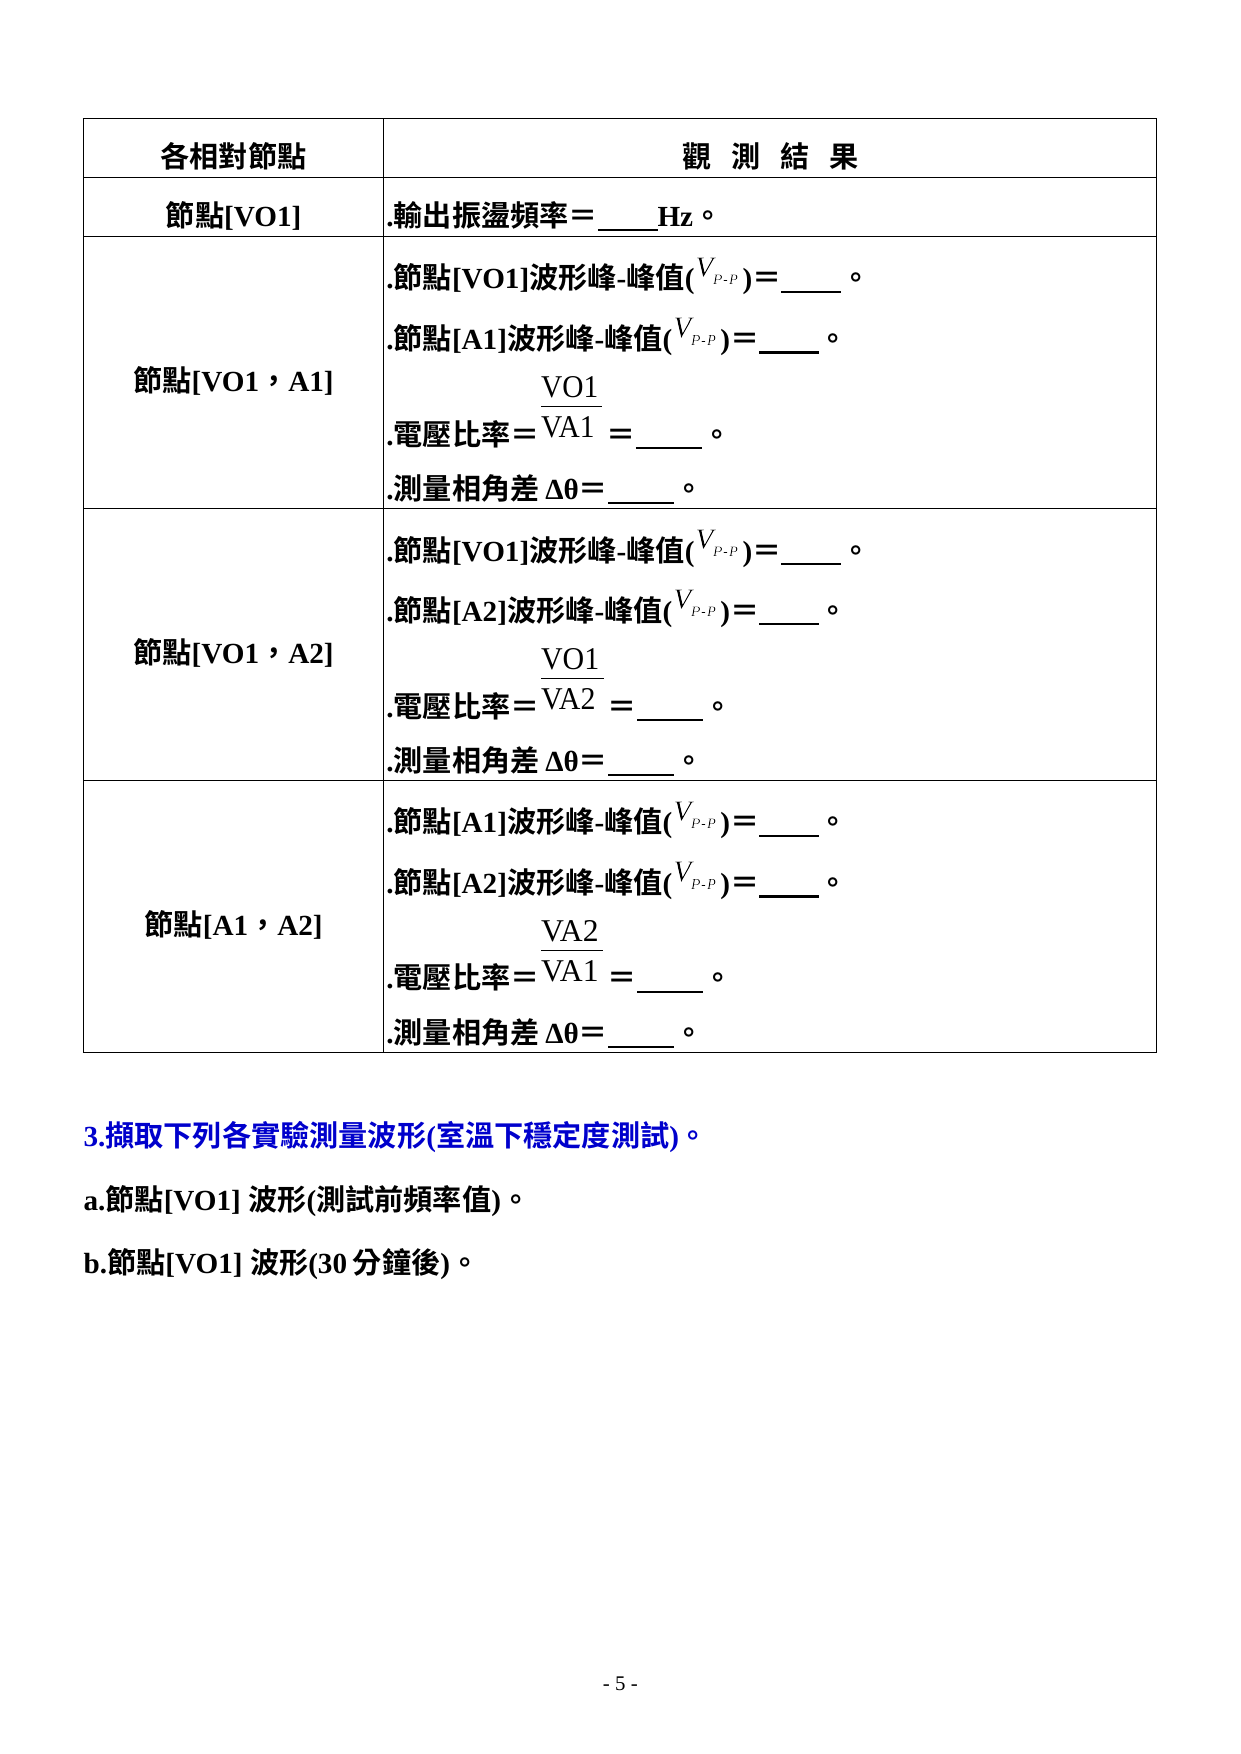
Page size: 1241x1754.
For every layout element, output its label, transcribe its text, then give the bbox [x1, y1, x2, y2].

table_cell 節點[VO1，A2] [84, 509, 383, 780]
table_cell .節點[VO1]波形峰-峰值()＝ 。 .節點[A2]波形峰-峰值()＝ 。 .電壓比率＝＝ 。 .測量相角差Δθ＝ 。 [384, 509, 1156, 780]
table_cell 節點[VO1，A1] [84, 237, 383, 508]
table_cell .節點[VO1]波形峰-峰值()＝ 。 .節點[A1]波形峰-峰值()＝ 。 .電壓比率＝＝ 。 .測量相角差Δθ＝ 。 [384, 237, 1156, 508]
text a.節點[VO1] 波形(測試前頻率值)。 [83, 1176, 1157, 1218]
table_cell .節點[A1]波形峰-峰值()＝ 。 .節點[A2]波形峰-峰值()＝ 。 .電壓比率＝＝ 。 .測量相角差Δθ＝ 。 [384, 781, 1156, 1052]
text b.節點[VO1] 波形(30分鐘後)。 [83, 1239, 1157, 1282]
text 3.擷取下列各實驗測量波形(室溫下穩定度測試)。 [83, 1113, 1157, 1155]
table_cell 節點[VO1] [84, 178, 383, 236]
table_cell 節點[A1，A2] [84, 781, 383, 1052]
table_header 觀 測 結 果 [384, 119, 1156, 177]
table_header 各相對節點 [84, 119, 383, 177]
table_cell .輸出振盪頻率＝ Hz。 [384, 178, 1156, 236]
